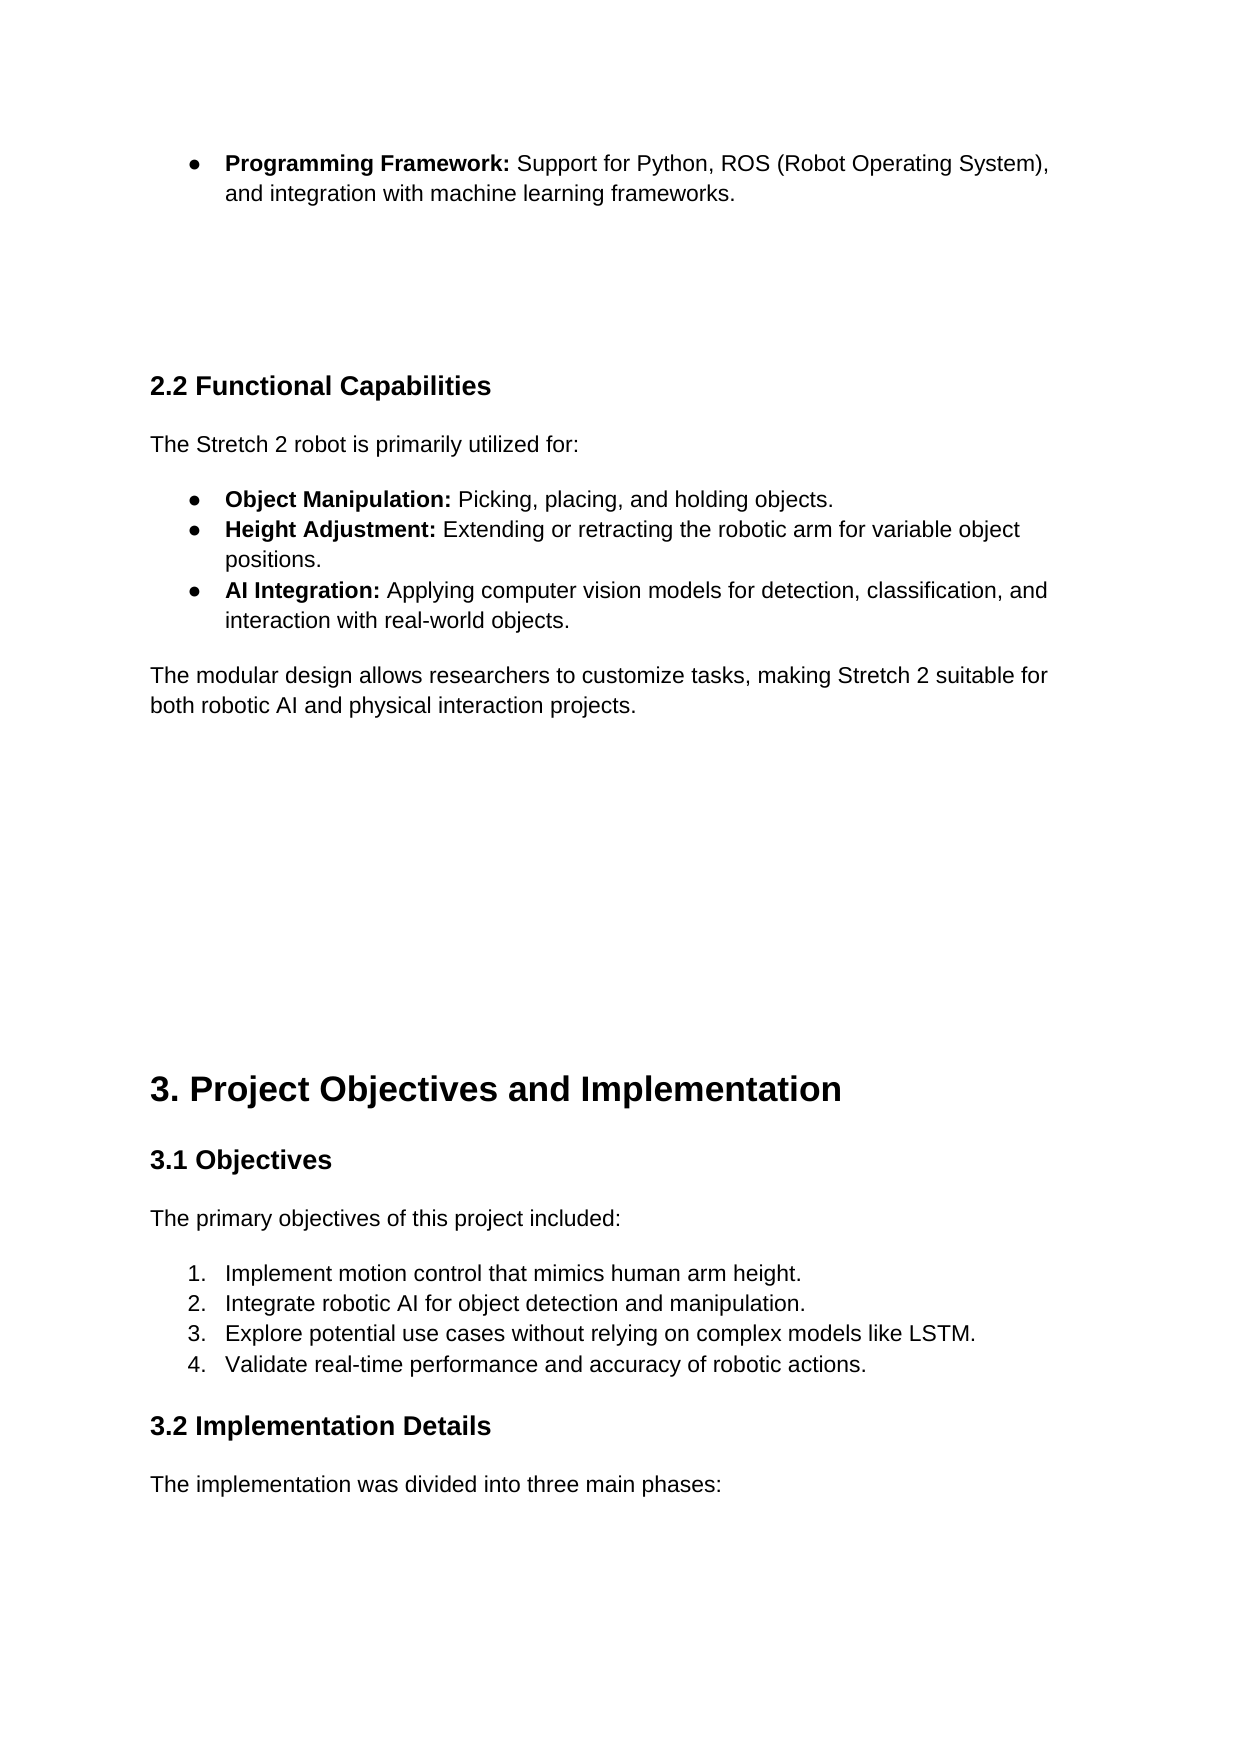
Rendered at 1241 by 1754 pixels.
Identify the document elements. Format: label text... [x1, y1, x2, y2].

subtitle 3.1 Objectives [150, 1144, 1090, 1175]
list Validate real-time performance and accuracy of robotic actions. [187, 1351, 1090, 1377]
subtitle 3.2 Implementation Details [150, 1410, 1090, 1441]
list AI Integration: Applying computer vision models for detection, classification, and interaction with real-world objects. [187, 577, 1090, 633]
text The modular design allows researchers to customize tasks, making Stretch 2 suitable for both robotic AI and physical interaction projects. [150, 662, 1090, 718]
list Object Manipulation: Picking, placing, and holding objects. [187, 486, 1090, 512]
list Programming Framework: Support for Python, ROS (Robot Operating System), and integration with machine learning frameworks. [187, 150, 1090, 207]
text The Stretch 2 robot is primarily utilized for: [150, 431, 1090, 457]
text The primary objectives of this project included: [150, 1205, 1090, 1231]
text The implementation was divided into three main phases: [150, 1471, 1090, 1497]
subtitle 2.2 Functional Capabilities [150, 370, 1090, 401]
list Height Adjustment: Extending or retracting the robotic arm for variable object positions. [187, 516, 1090, 573]
subtitle 3. Project Objectives and Implementation [150, 1068, 1090, 1109]
list Explore potential use cases without relying on complex models like LSTM. [187, 1320, 1090, 1347]
list Implement motion control that mimics human arm height. [187, 1260, 1090, 1286]
list Integrate robotic AI for object detection and manipulation. [187, 1290, 1090, 1317]
